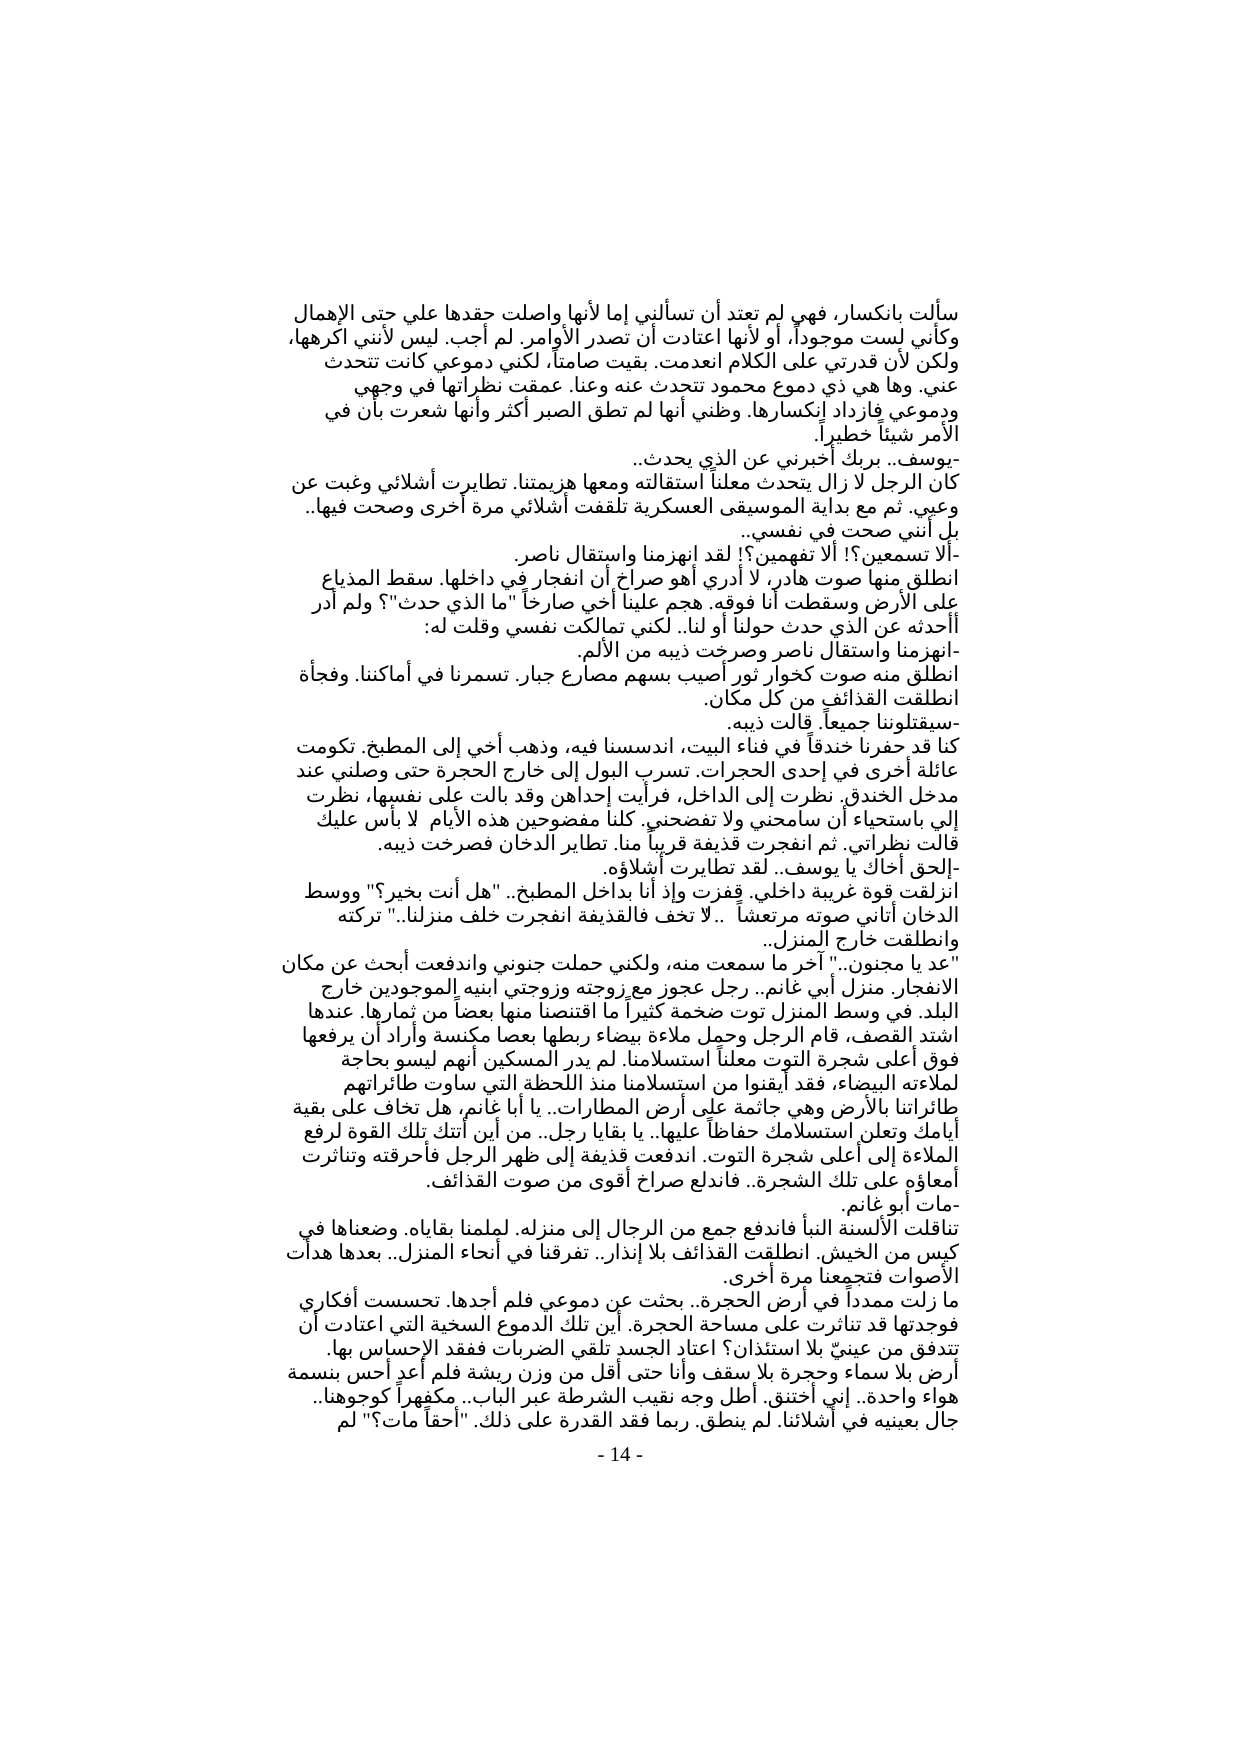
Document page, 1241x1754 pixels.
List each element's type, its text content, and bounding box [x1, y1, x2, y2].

text -سيقتلوننا جميعاً. قالت ذيبه. [281, 710, 960, 734]
text -إلحق أخاك يا يوسف.. لقد تطايرت أشلاؤه. [281, 855, 960, 879]
text -ألا تسمعين؟! ألا تفهمين؟! لقد انهزمنا واستقال ناصر. [281, 542, 960, 566]
text انطلق منها صوت هادر، لا أدري أهو صراخ أن انفجار في داخلها. سقط المذياع على الأرض وسقطت أنا فوقه. هجم علينا أخي صارخاً "ما الذي حدث"؟ ولم أدر أأحدثه عن الذي حدث حولنا أو لنا.. لكني تمالكت نفسي وقلت له: [281, 566, 960, 638]
text -انهزمنا واستقال ناصر وصرخت ذيبه من الألم. [281, 638, 960, 662]
text كنا قد حفرنا خندقاً في فناء البيت، اندسسنا فيه، وذهب أخي إلى المطبخ. تكومت عائلة أخرى في إحدى الحجرات. تسرب البول إلى خارج الحجرة حتى وصلني عند مدخل الخندق. نظرت إلى الداخل، فرأيت إحداهن وقد بالت على نفسها، نظرت إلي باستحياء أن سامحني ولا تفضحني. كلنا مفضوحين هذه الأيام. لا بأس عليك قالت نظراتي. ثم انفجرت قذيفة قريباً منا. تطاير الدخان فصرخت ذيبه. [281, 734, 960, 855]
text سألت بانكسار، فهي لم تعتد أن تسألني إما لأنها واصلت حقدها علي حتى الإهمال وكأني لست موجوداً، أو لأنها اعتادت أن تصدر الأوامر. لم أجب. ليس لأنني اكرهها، ولكن لأن قدرتي على الكلام انعدمت. بقيت صامتاً، لكني دموعي كانت تتحدث عني. وها هي ذي دموع محمود تتحدث عنه وعنا. عمقت نظراتها في وجهي ودموعي فازداد انكسارها. وظني أنها لم تطق الصبر أكثر وأنها شعرت بأن في الأمر شيئاً خطيراً. [281, 301, 960, 446]
text انزلقت قوة غريبة داخلي. قفزت وإذ أنا بداخل المطبخ.. "هل أنت بخير؟" ووسط الدخان أتاني صوته مرتعشاً.. "لا تخف فالقذيفة انفجرت خلف منزلنا.." تركته وانطلقت خارج المنزل.. [281, 879, 960, 951]
text "عد يا مجنون.." آخر ما سمعت منه، ولكني حملت جنوني واندفعت أبحث عن مكان الانفجار. منزل أبي غانم.. رجل عجوز مع زوجته وزوجتي ابنيه الموجودين خارج البلد. في وسط المنزل توت ضخمة كثيراً ما اقتنصنا منها بعضاً من ثمارها. عندها اشتد القصف، قام الرجل وحمل ملاءة بيضاء ربطها بعصا مكنسة وأراد أن يرفعها فوق أعلى شجرة التوت معلناً استسلامنا. لم يدر المسكين أنهم ليسو بحاجة لملاءته البيضاء، فقد أيقنوا من استسلامنا منذ اللحظة التي ساوت طائراتهم طائراتنا بالأرض وهي جاثمة على أرض المطارات.. يا أبا غانم، هل تخاف على بقية أيامك وتعلن استسلامك حفاظاً عليها.. يا بقايا رجل.. من أين أتتك تلك القوة لرفع الملاءة إلى أعلى شجرة التوت. اندفعت قذيفة إلى ظهر الرجل فأحرقته وتناثرت أمعاؤه على تلك الشجرة.. فاندلع صراخ أقوى من صوت القذائف. [281, 951, 960, 1192]
text -يوسف.. بربك أخبرني عن الذي يحدث.. [281, 446, 960, 470]
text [281, 1288, 960, 1432]
text كان الرجل لا زال يتحدث معلناً استقالته ومعها هزيمتنا. تطايرت أشلائي وغبت عن وعيي. ثم مع بداية الموسيقى العسكرية تلقفت أشلائي مرة أخرى وصحت فيها.. بل أنني صحت في نفسي.. [281, 470, 960, 542]
text -مات أبو غانم. [281, 1192, 960, 1216]
text تناقلت الألسنة النبأ فاندفع جمع من الرجال إلى منزله. لملمنا بقاياه. وضعناها في كيس من الخيش. انطلقت القذائف بلا إنذار.. تفرقنا في أنحاء المنزل.. بعدها هدأت الأصوات فتجمعنا مرة أخرى. [281, 1216, 960, 1288]
text انطلق منه صوت كخوار ثور أصيب بسهم مصارع جبار. تسمرنا في أماكننا. وفجأة انطلقت القذائف من كل مكان. [281, 662, 960, 710]
